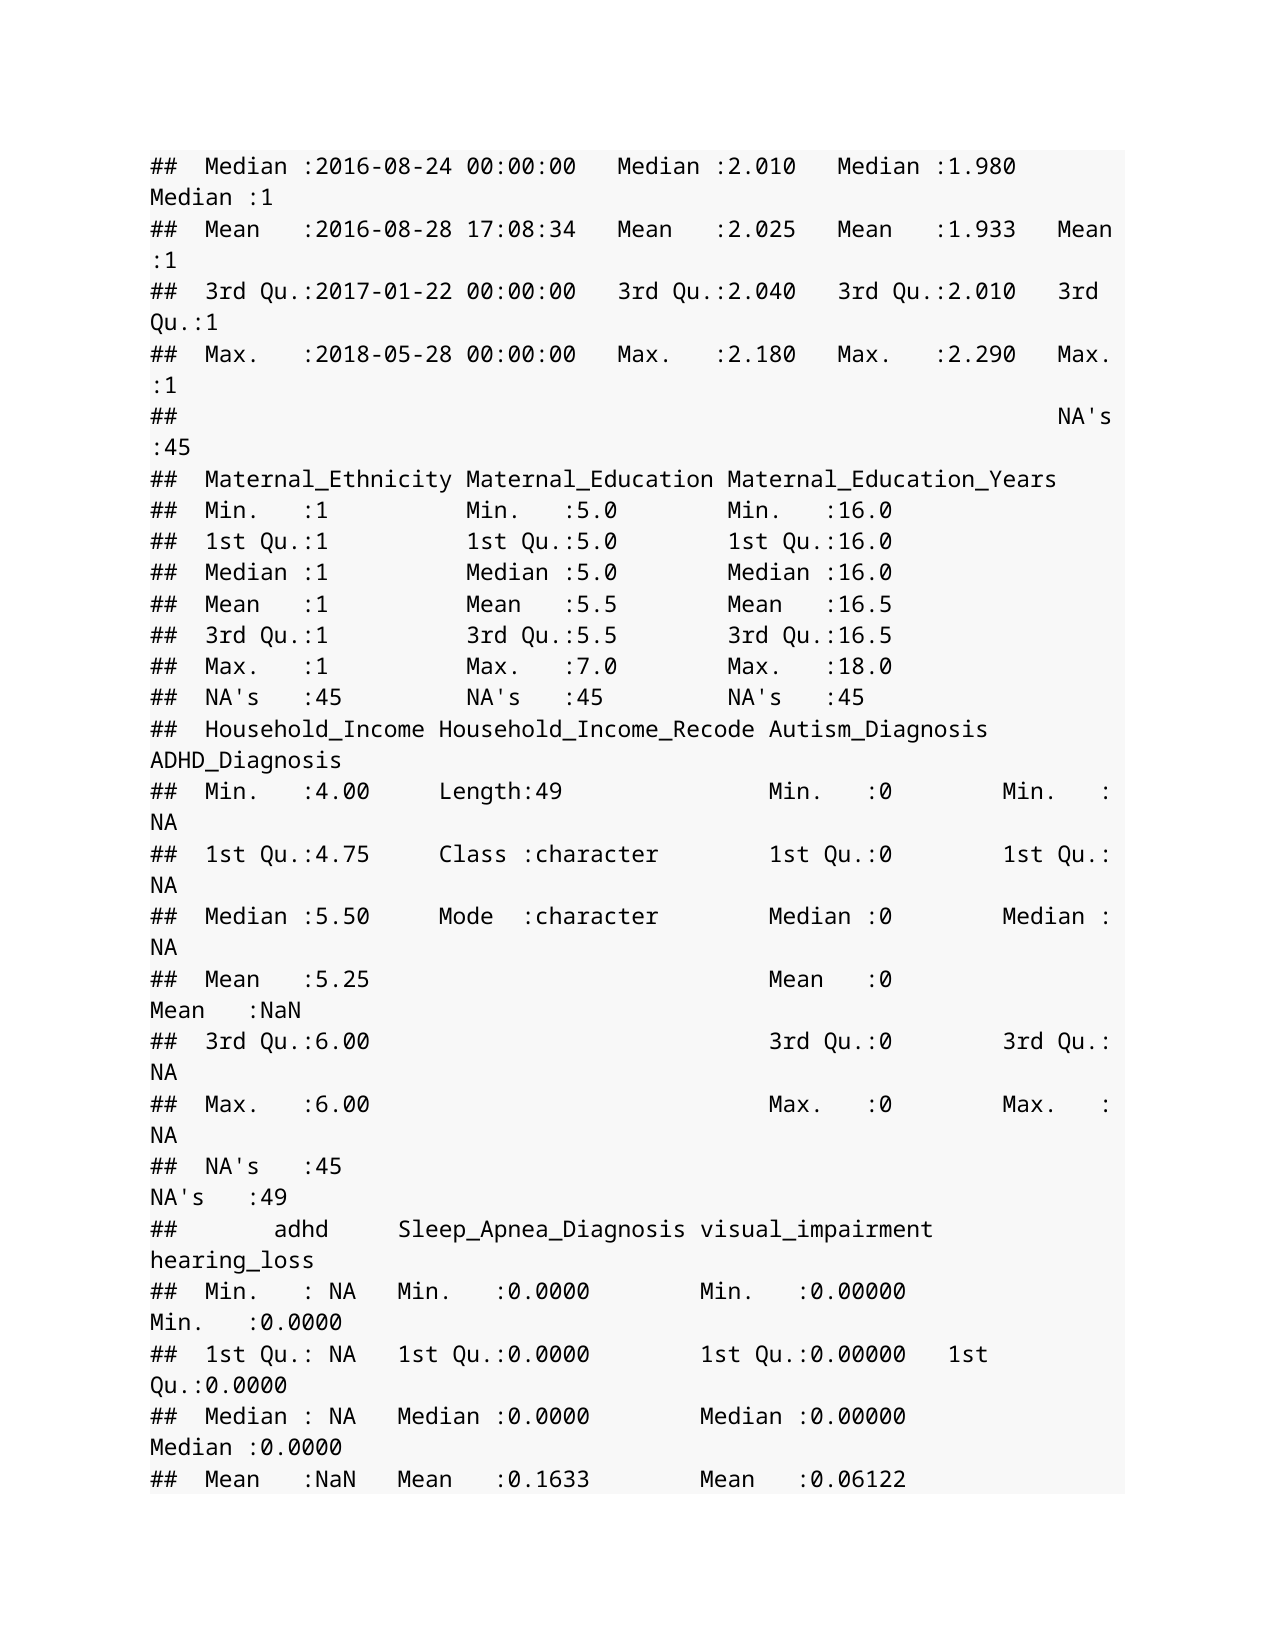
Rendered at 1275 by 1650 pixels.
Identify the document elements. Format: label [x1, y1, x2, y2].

text [150, 150, 1125, 1494]
